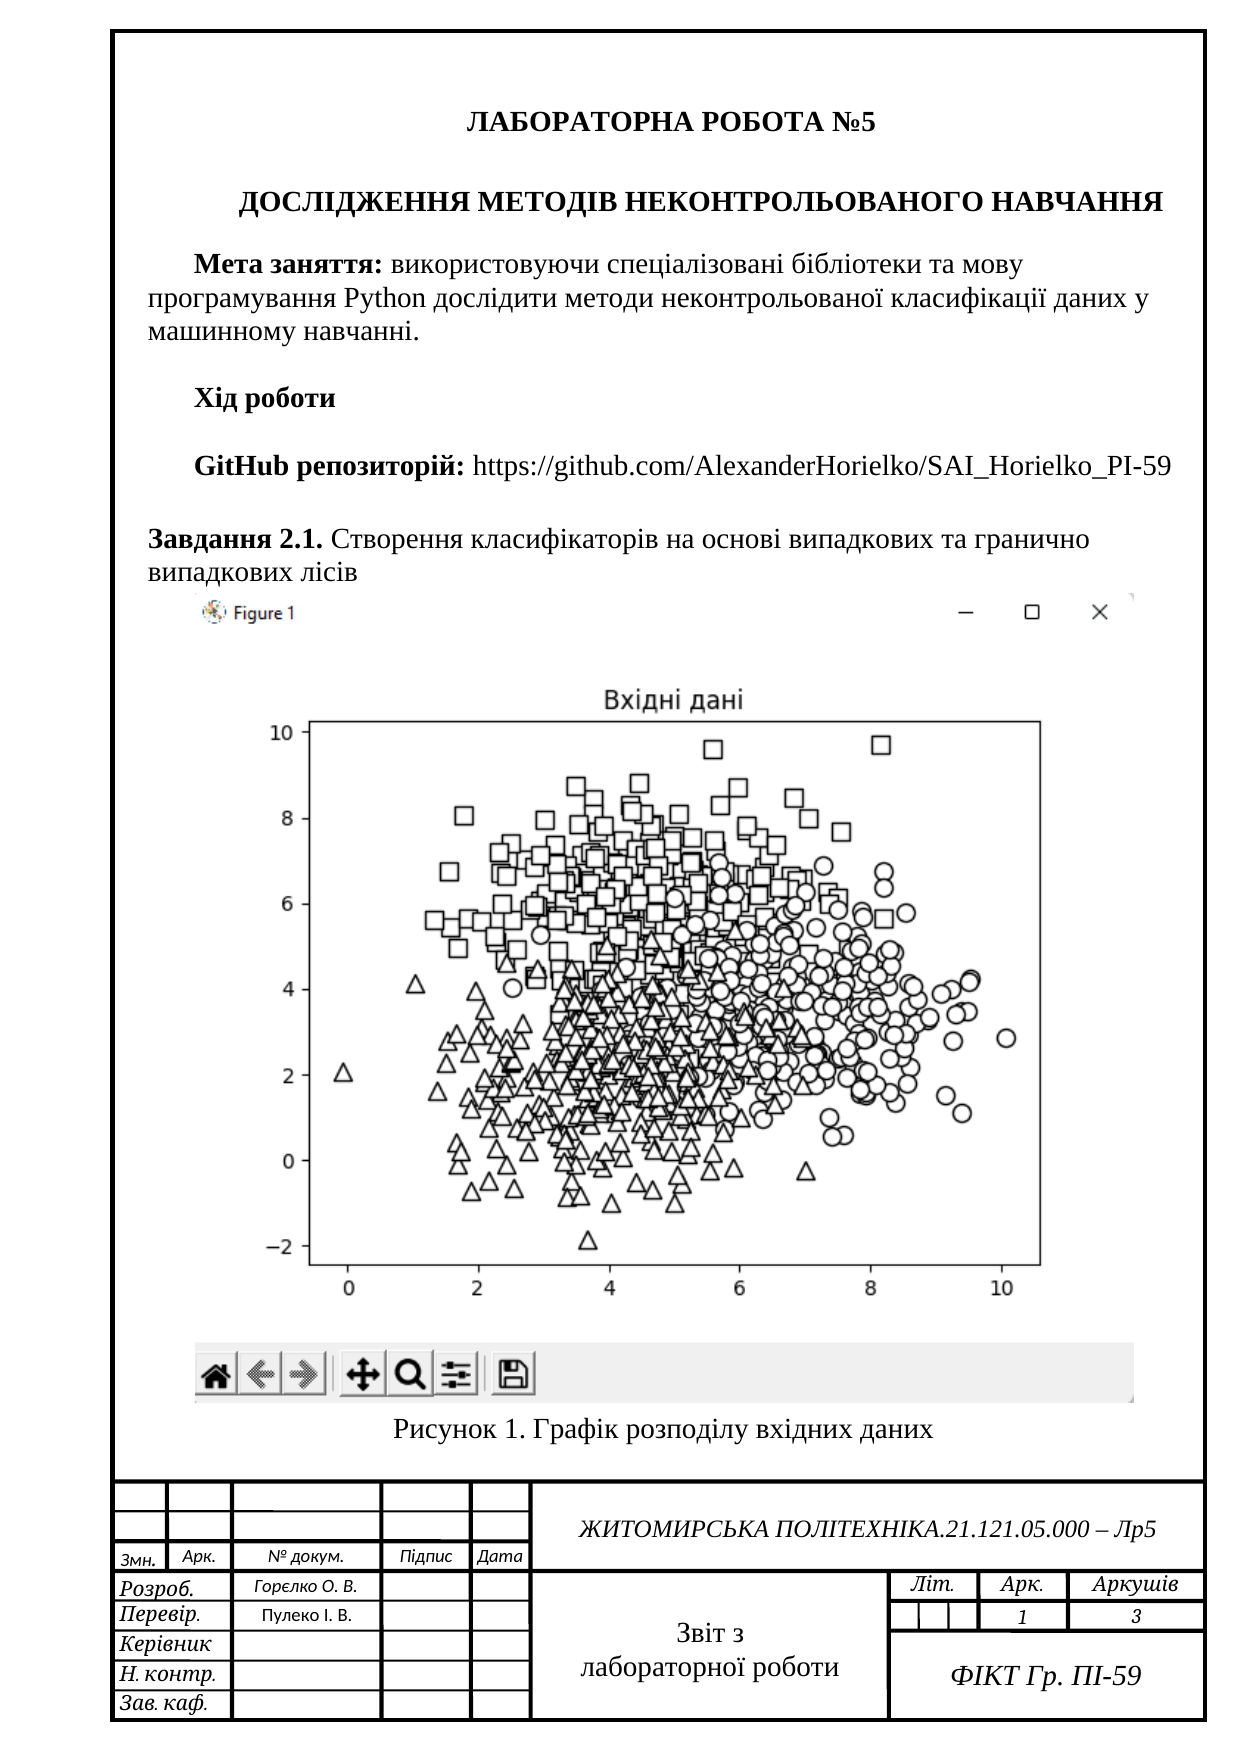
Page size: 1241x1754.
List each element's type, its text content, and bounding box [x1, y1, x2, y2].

text ЛАБОРАТОРНА РОБОТА №5 [236, 104, 1106, 138]
text GitHub репозиторій: https://github.com/AlexanderHorielko/SAI_Horielko_PI-59 [193, 448, 1181, 482]
text Мета заняття: використовуючи спеціалізовані бібліотеки та мову програмування Python дослідити методи неконтрольованої класифікації даних у машинному навчанні. [148, 247, 1181, 348]
text Хід роботи [193, 381, 1181, 415]
text Завдання 2.1. Створення класифікаторів на основі випадкових та гранично випадкових лісів [148, 521, 1181, 588]
text Рисунок 1. Графік розподілу вхідних даних [148, 1411, 1179, 1444]
picture [194, 593, 1134, 1403]
text ДОСЛІДЖЕННЯ МЕТОДІВ НЕКОНТРОЛЬОВАНОГО НАВЧАННЯ [148, 184, 1181, 218]
